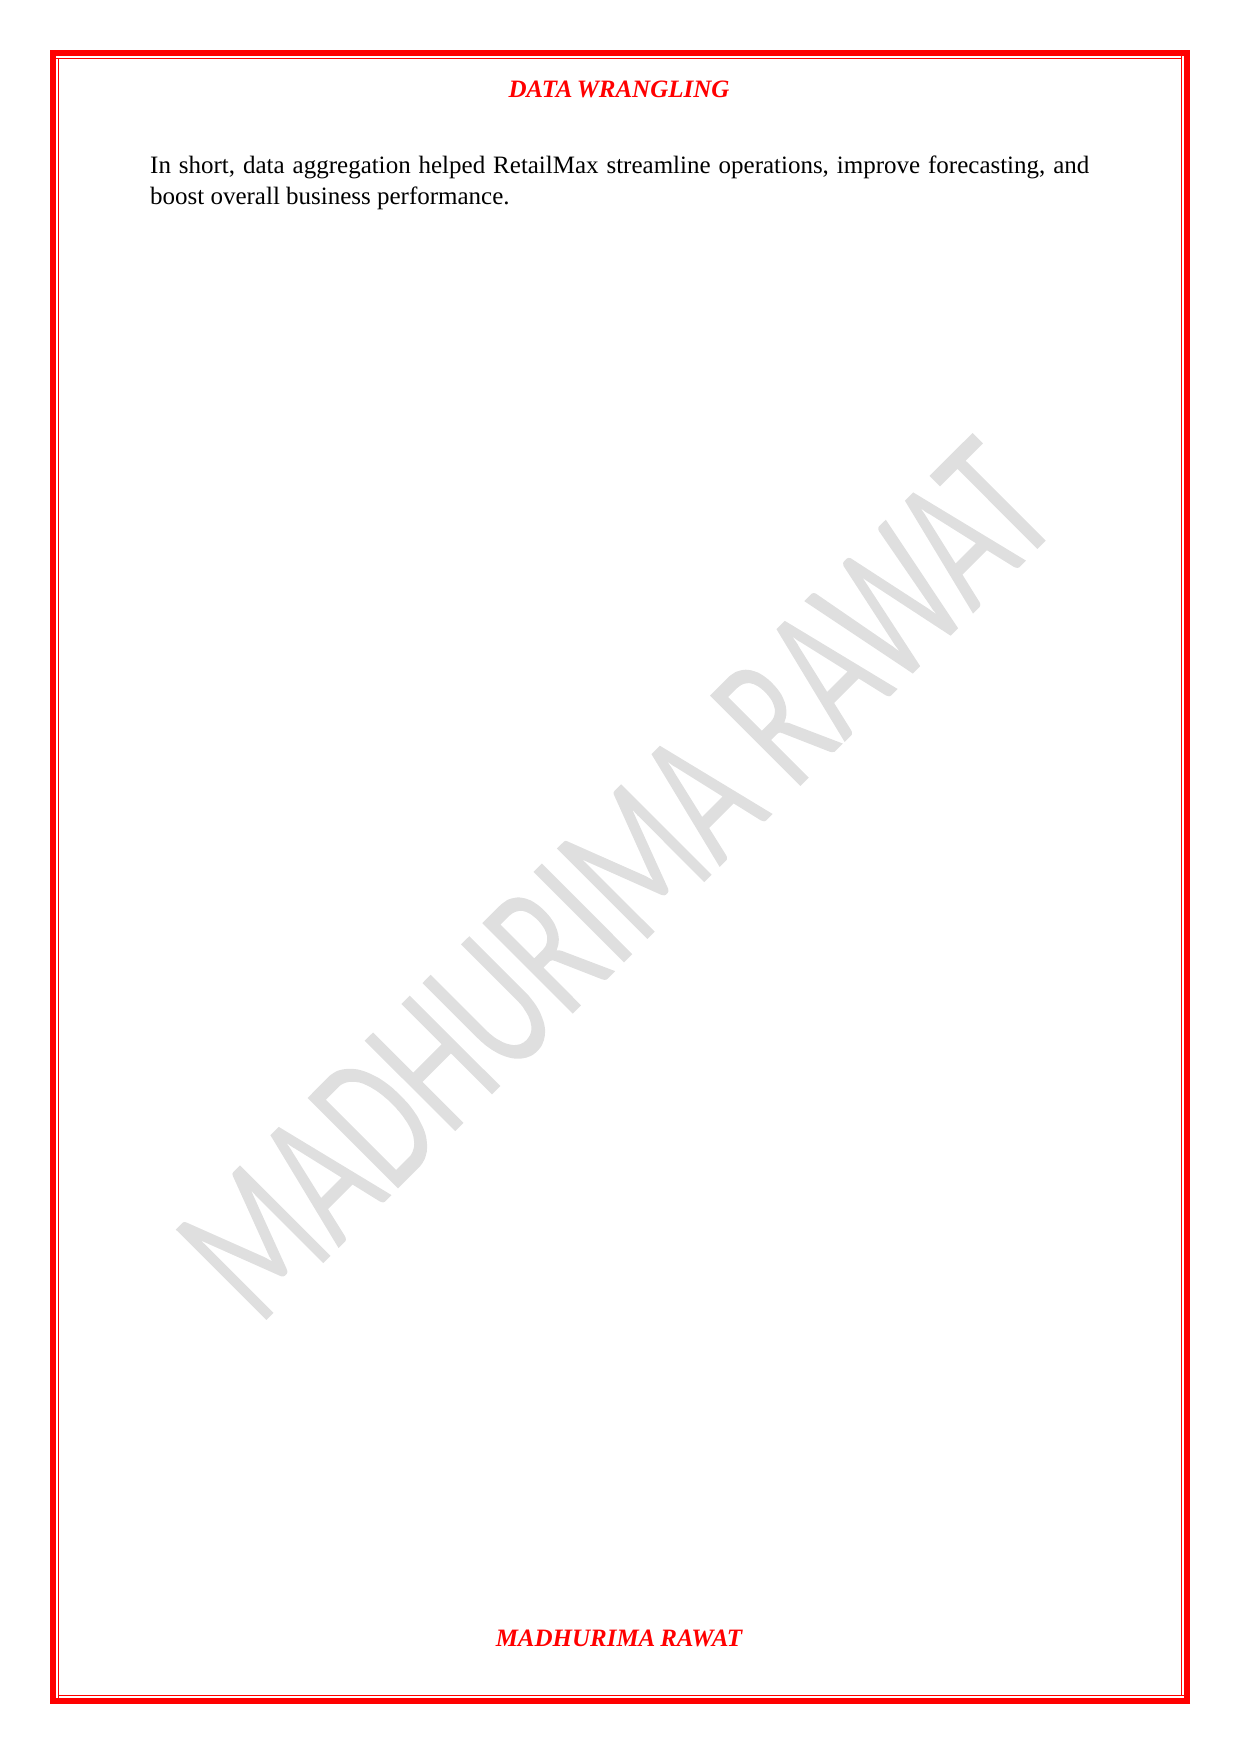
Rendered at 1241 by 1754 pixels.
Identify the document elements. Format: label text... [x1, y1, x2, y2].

text In short, data aggregation helped RetailMax streamline operations, improve forecasting, and boost overall business performance. [150, 150, 1090, 210]
